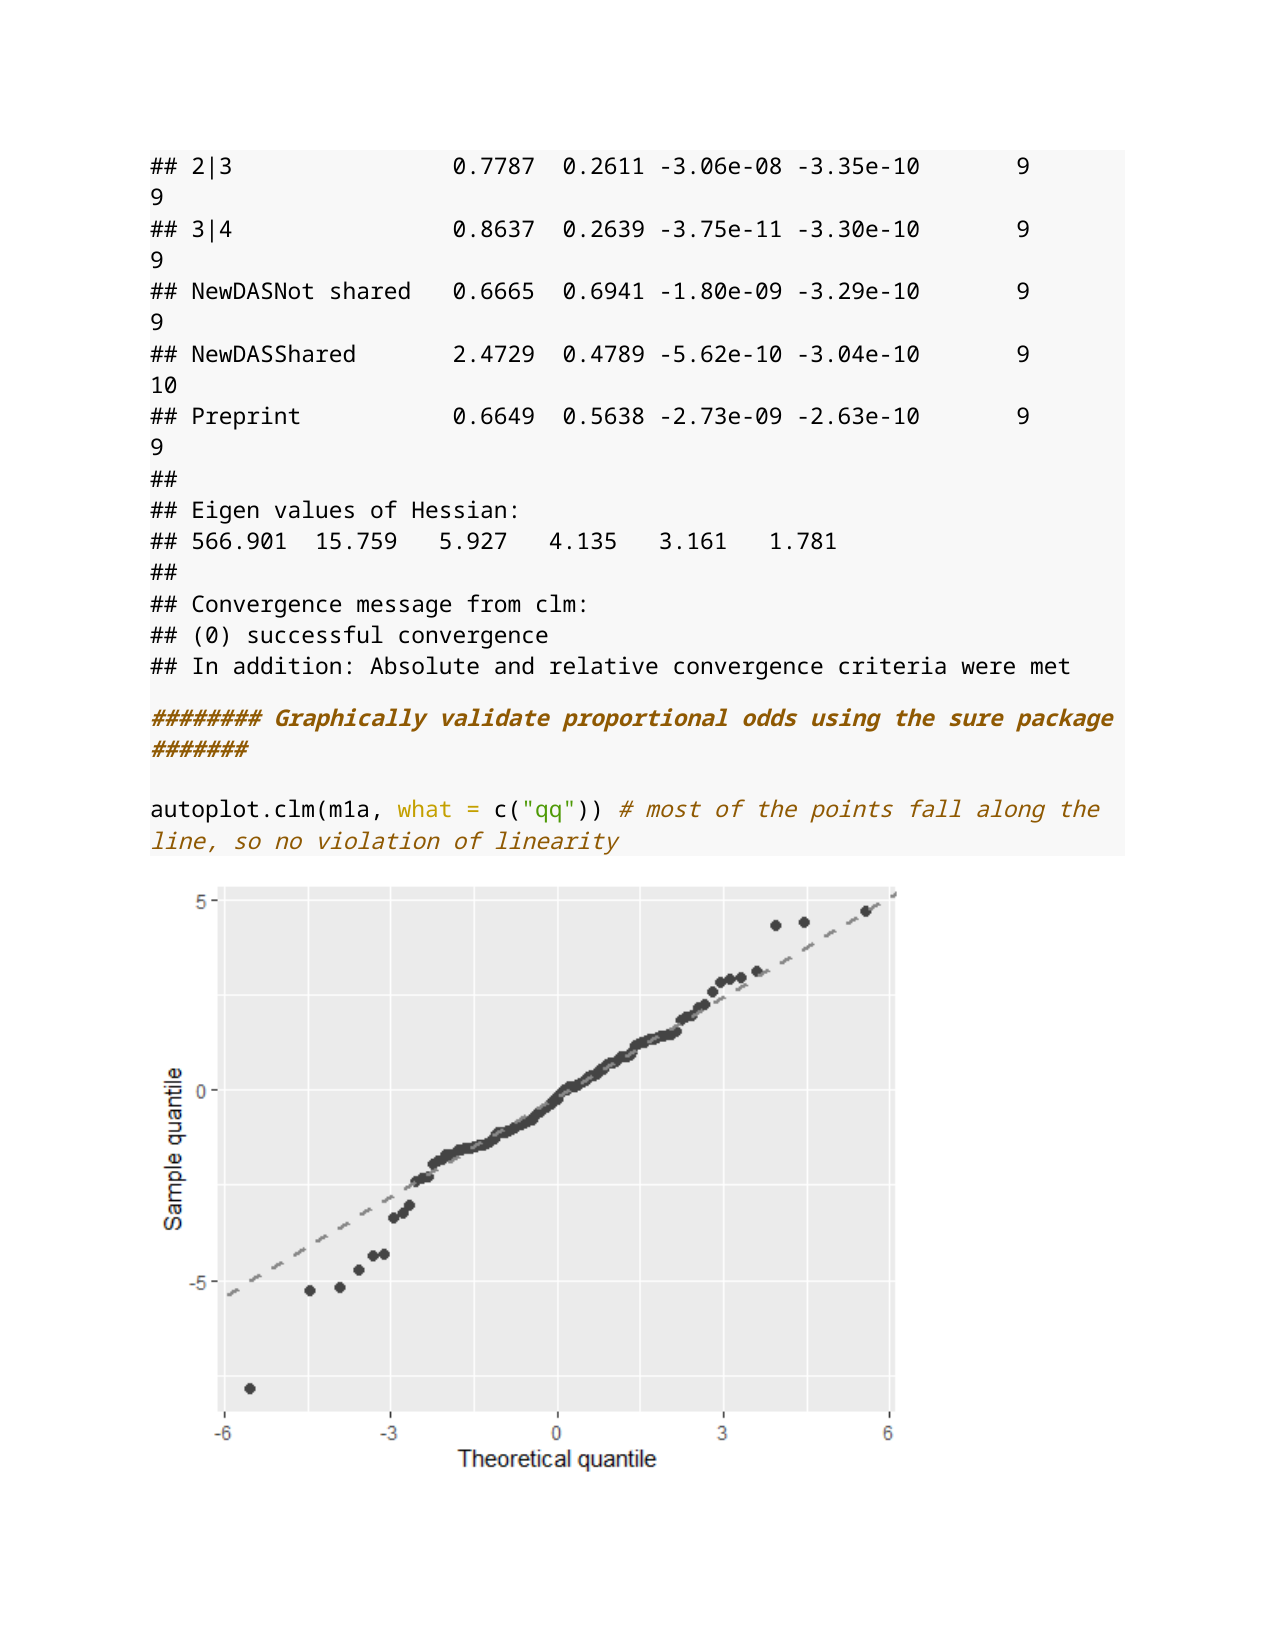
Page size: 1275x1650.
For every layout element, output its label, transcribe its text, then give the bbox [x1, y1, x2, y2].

text ######## Graphically validate proportional odds using the sure package ####### autoplot.clm(m1a, what = c("qq")) # most of the points fall along the line, so no violation of linearity [150, 702, 1125, 856]
picture [150, 876, 908, 1483]
